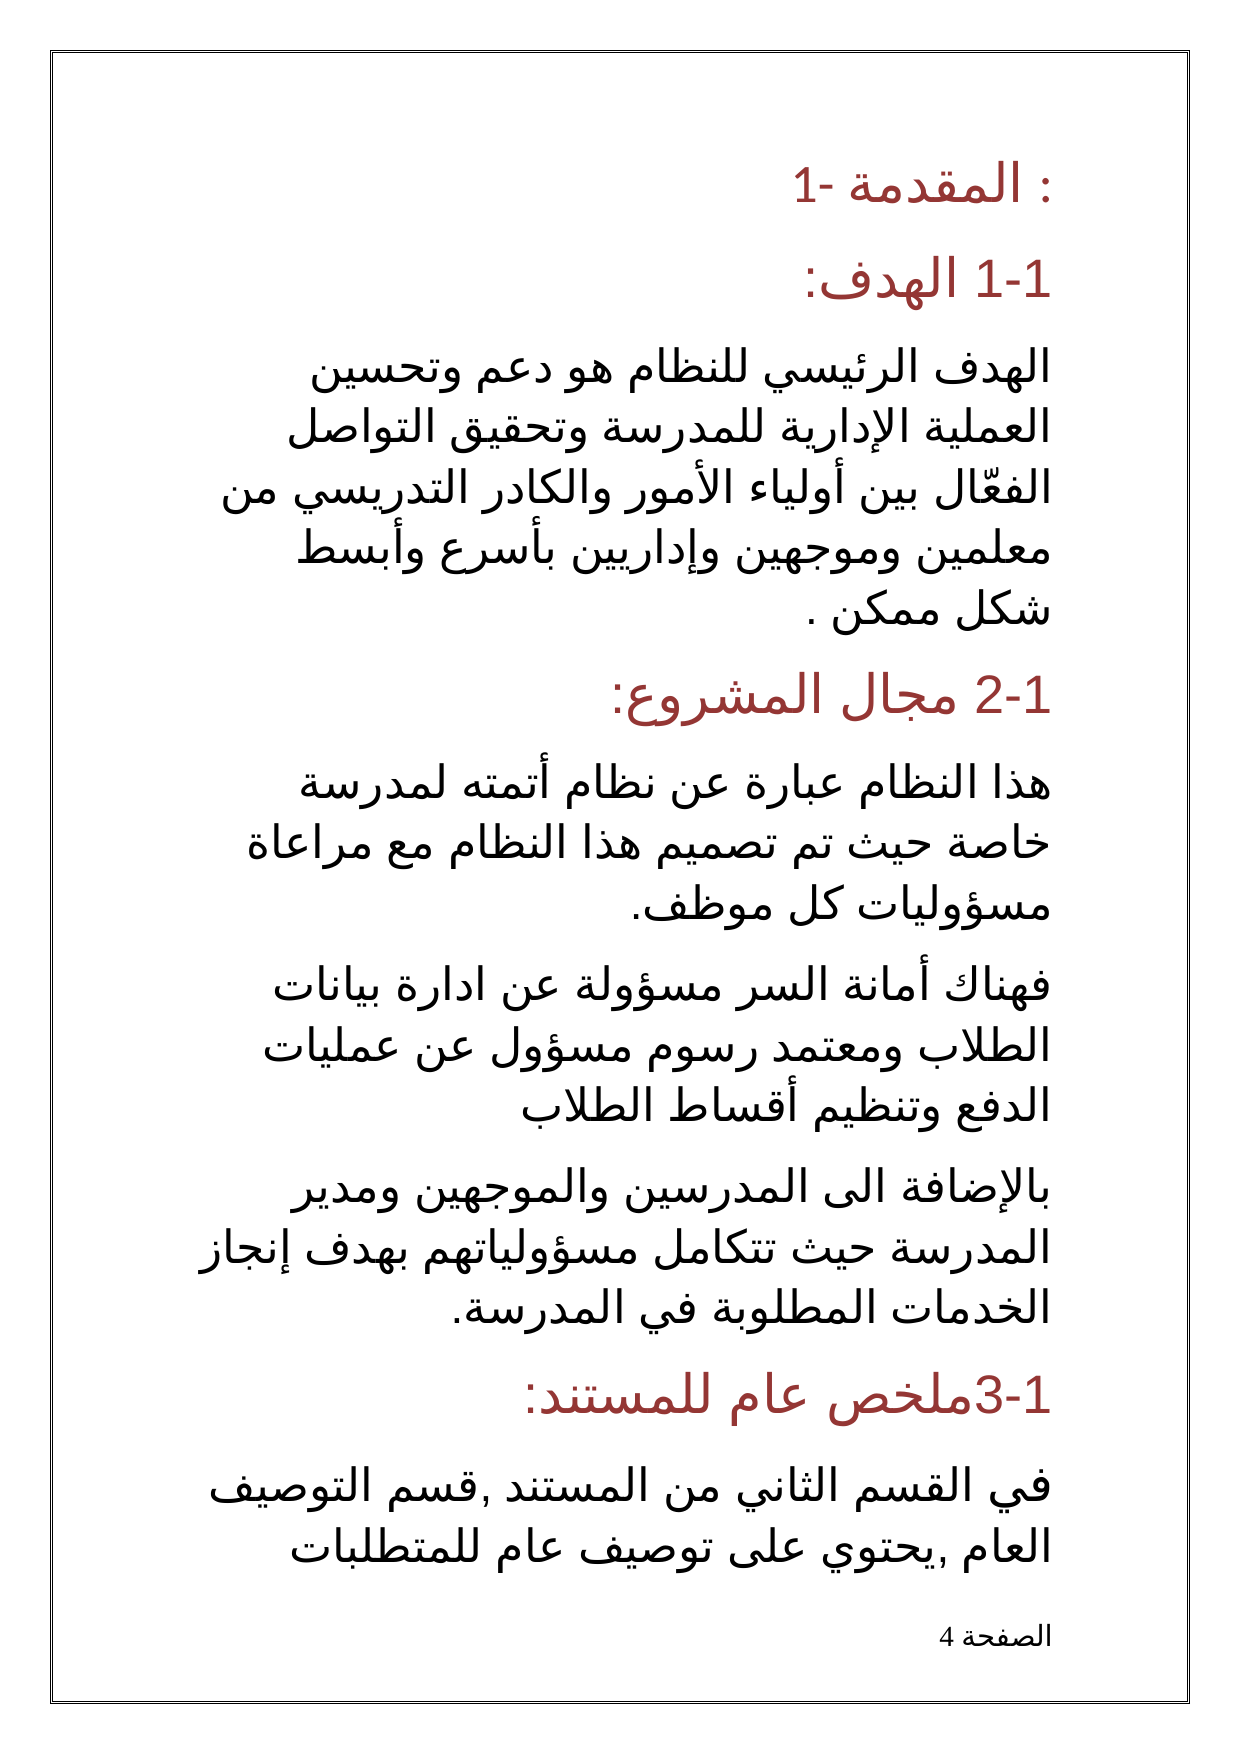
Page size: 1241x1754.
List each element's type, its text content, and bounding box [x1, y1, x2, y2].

text فهناك أمانة السر مسؤولة عن ادارة بيانات الطلاب ومعتمد رسوم مسؤول عن عمليات الدفع وتنظيم أقساط الطلاب [187, 957, 1053, 1131]
text هذا النظام عبارة عن نظام أتمته لمدرسة خاصة حيث تم تصميم هذا النظام مع مراعاة مسؤوليات كل موظف. [187, 755, 1053, 929]
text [187, 1455, 1053, 1573]
text بالإضافة الى المدرسين والموجهين ومدير المدرسة حيث تتكامل مسؤولياتهم بهدف إنجاز الخدمات المطلوبة في المدرسة. [187, 1160, 1053, 1334]
text 1- المقدمة : [187, 150, 1053, 216]
text 2-1 مجال المشروع: [187, 663, 1053, 725]
text الهدف الرئيسي للنظام هو دعم وتحسين العملية الإدارية للمدرسة وتحقيق التواصل الفعّال بين أولياء الأمور والكادر التدريسي من معلمين وموجهين وإداريين بأسرع وأبسط شكل ممكن . [187, 339, 1053, 634]
text 1-1 الهدف: [187, 247, 1053, 309]
text 3-1ملخص عام للمستند: [187, 1362, 1053, 1424]
